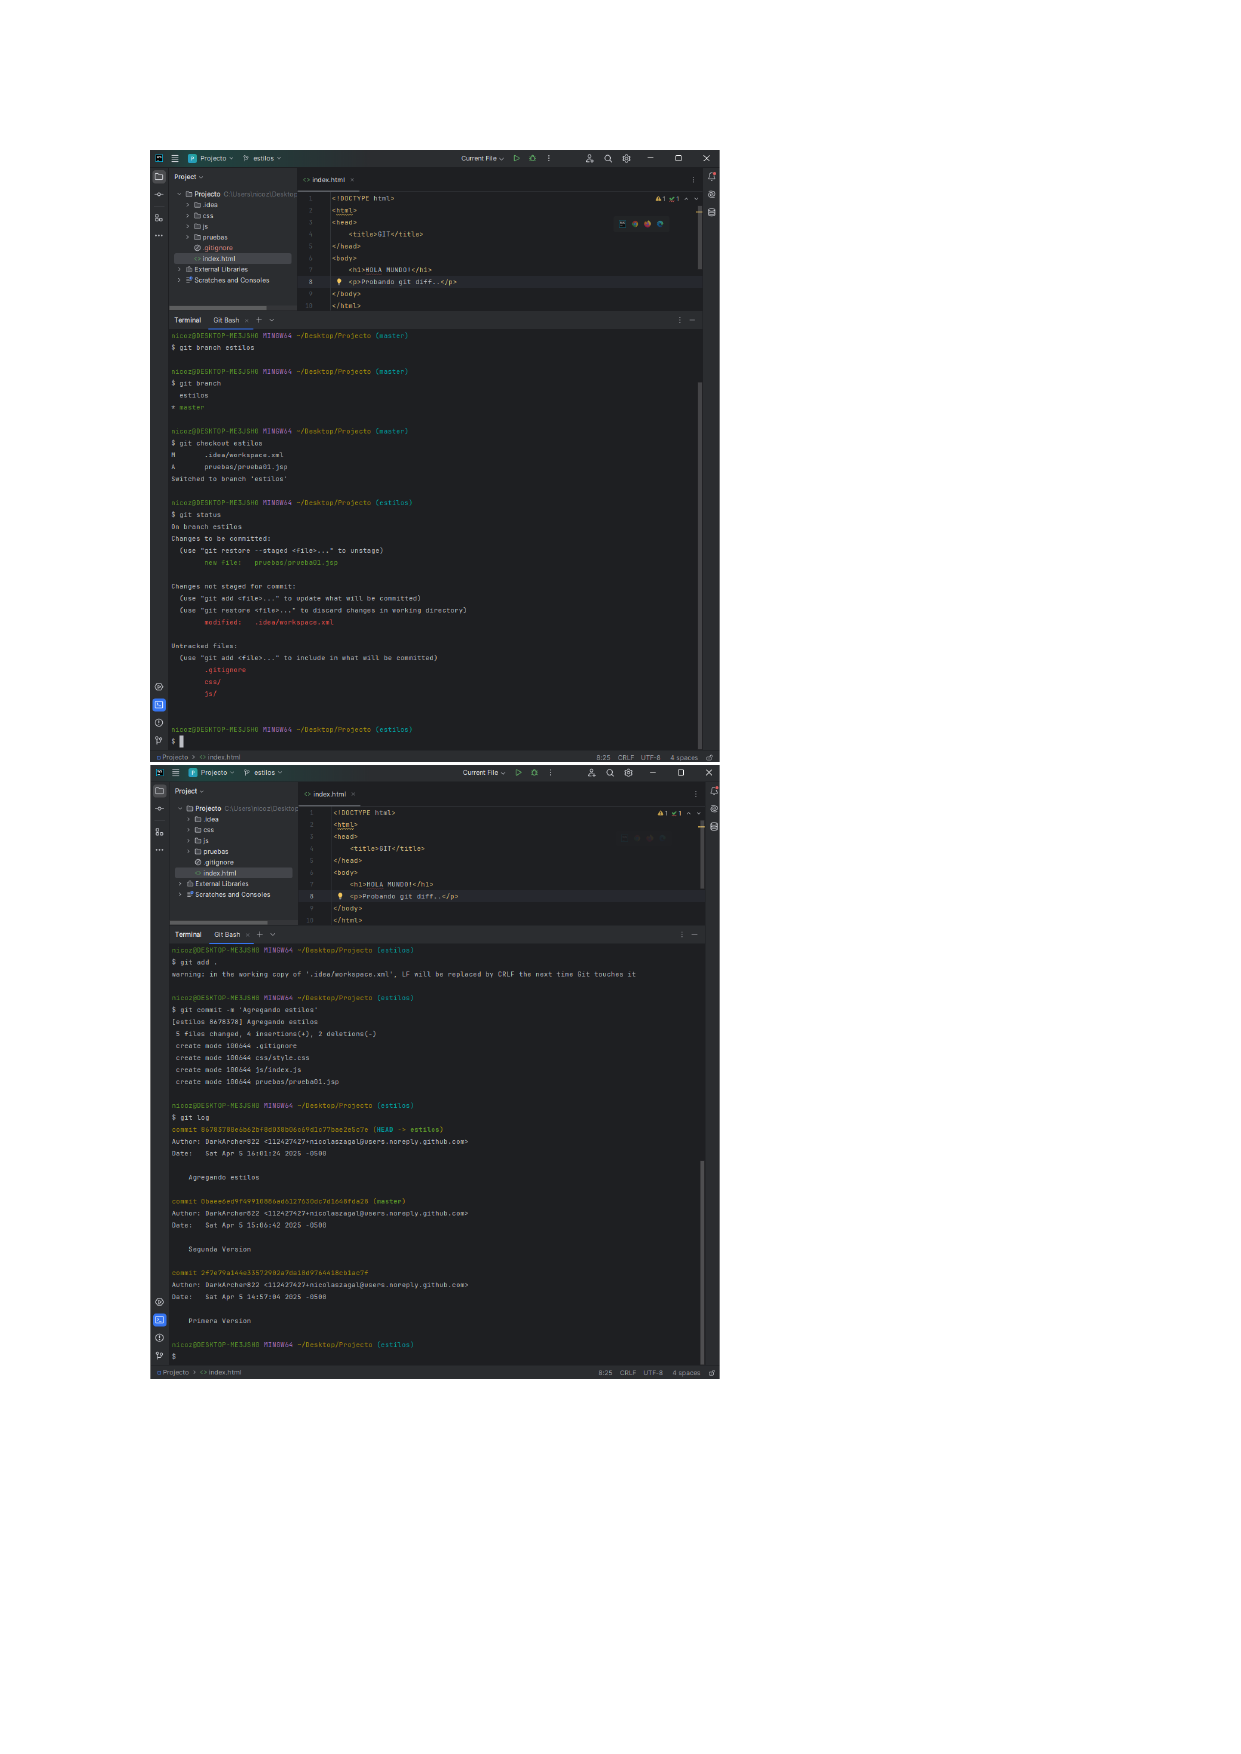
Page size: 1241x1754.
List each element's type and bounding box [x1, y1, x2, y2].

picture [150, 150, 720, 762]
picture [150, 765, 720, 1379]
